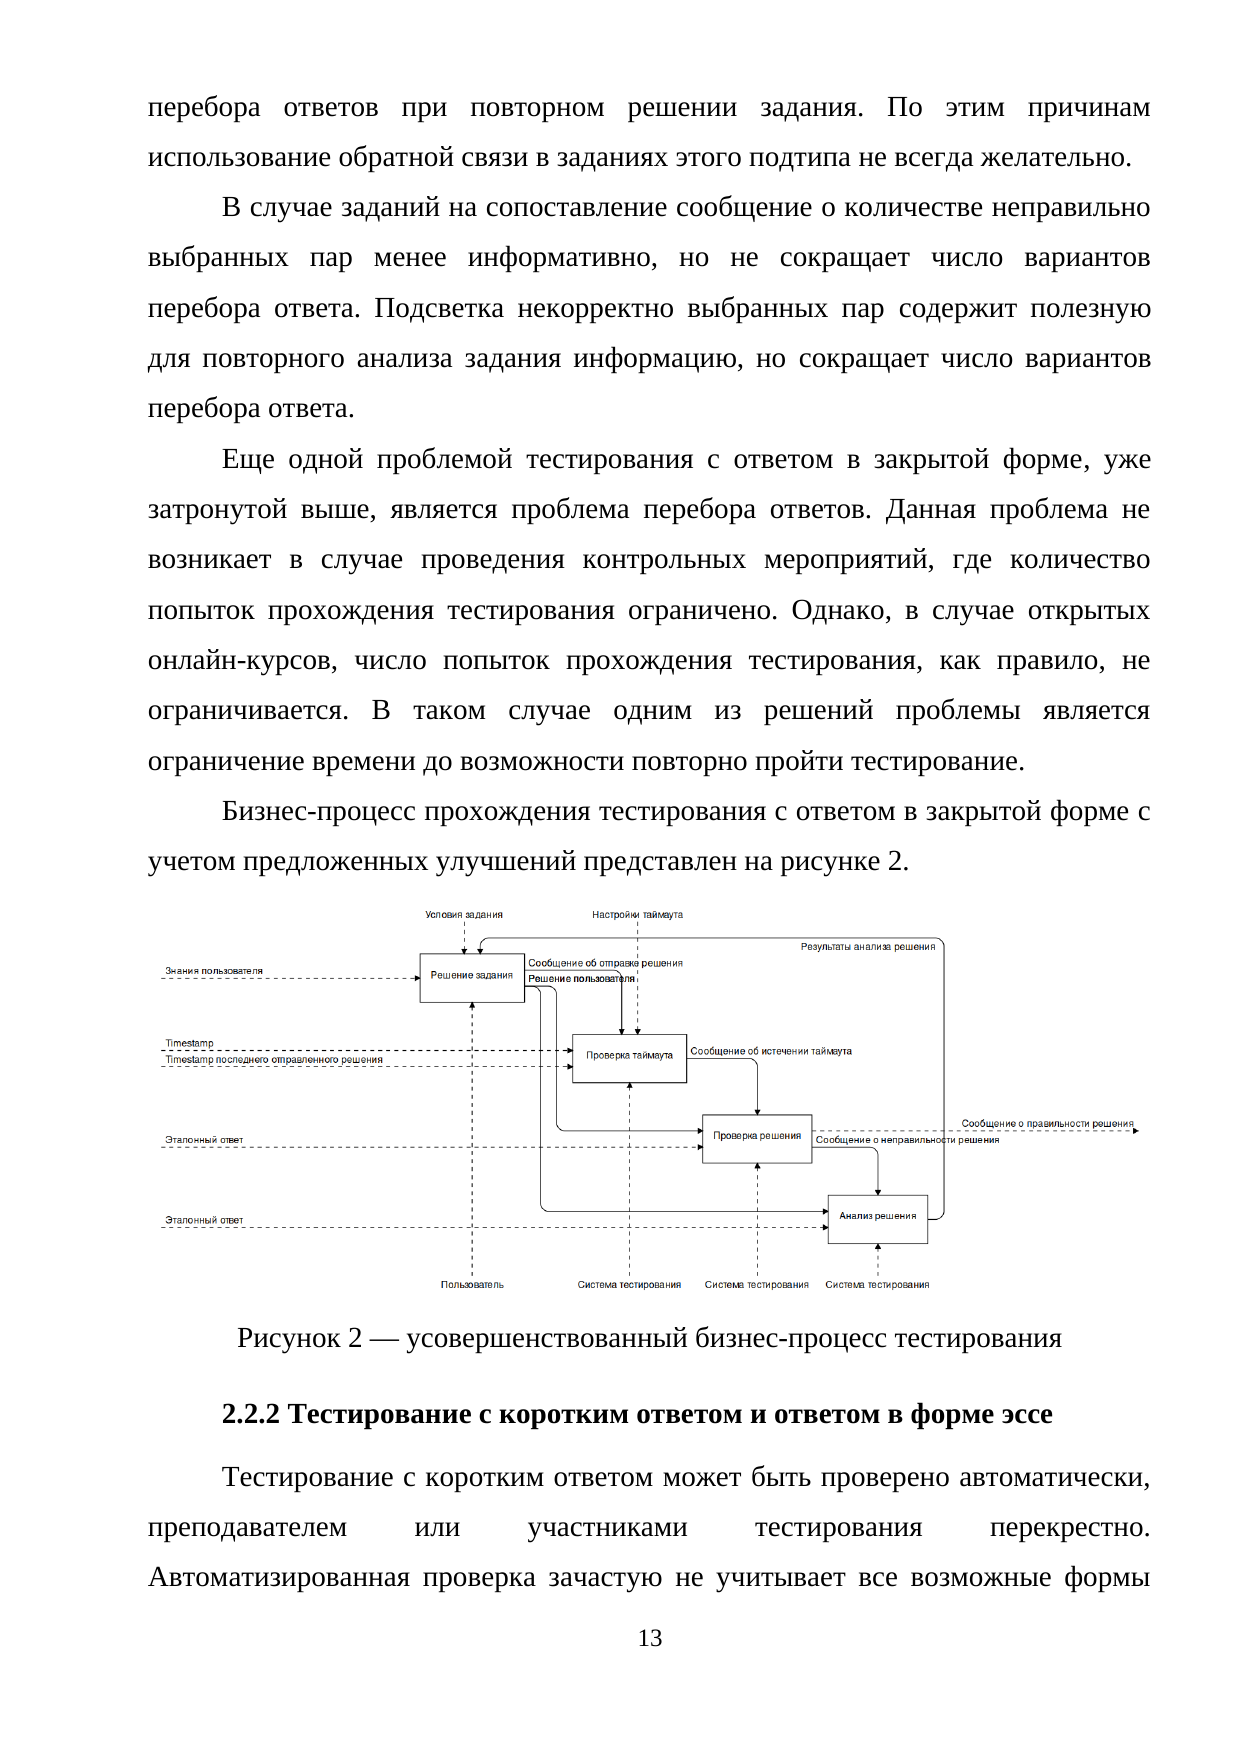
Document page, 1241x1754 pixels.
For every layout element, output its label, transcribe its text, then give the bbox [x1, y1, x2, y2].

text Бизнес-процесс прохождения тестирования с ответом в закрытой форме с учетом предложенных улучшений представлен на рисунке 2. [148, 793, 1152, 877]
picture [147, 893, 1152, 1304]
subtitle 2.2.2 Тестирование с коротким ответом и ответом в форме эссе [148, 1396, 1152, 1429]
text Рисунок 2 — усовершенствованный бизнес-процесс тестирования [148, 1321, 1152, 1354]
text Еще одной проблемой тестирования с ответом в закрытой форме, уже затронутой выше, является проблема перебора ответов. Данная проблема не возникает в случае проведения контрольных мероприятий, где количество попыток прохождения тестирования ограничено. Однако, в случае открытых онлайн-курсов, число попыток прохождения тестирования, как правило, не ограничивается. В таком случае одним из решений проблемы является ограничение времени до возможности повторно пройти тестирование. [148, 441, 1152, 776]
text В случае заданий на сопоставление сообщение о количестве неправильно выбранных пар менее информативно, но не сокращает число вариантов перебора ответа. Подсветка некорректно выбранных пар содержит полезную для повторного анализа задания информацию, но сокращает число вариантов перебора ответа. [148, 189, 1152, 424]
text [148, 1459, 1152, 1593]
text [148, 89, 1152, 172]
